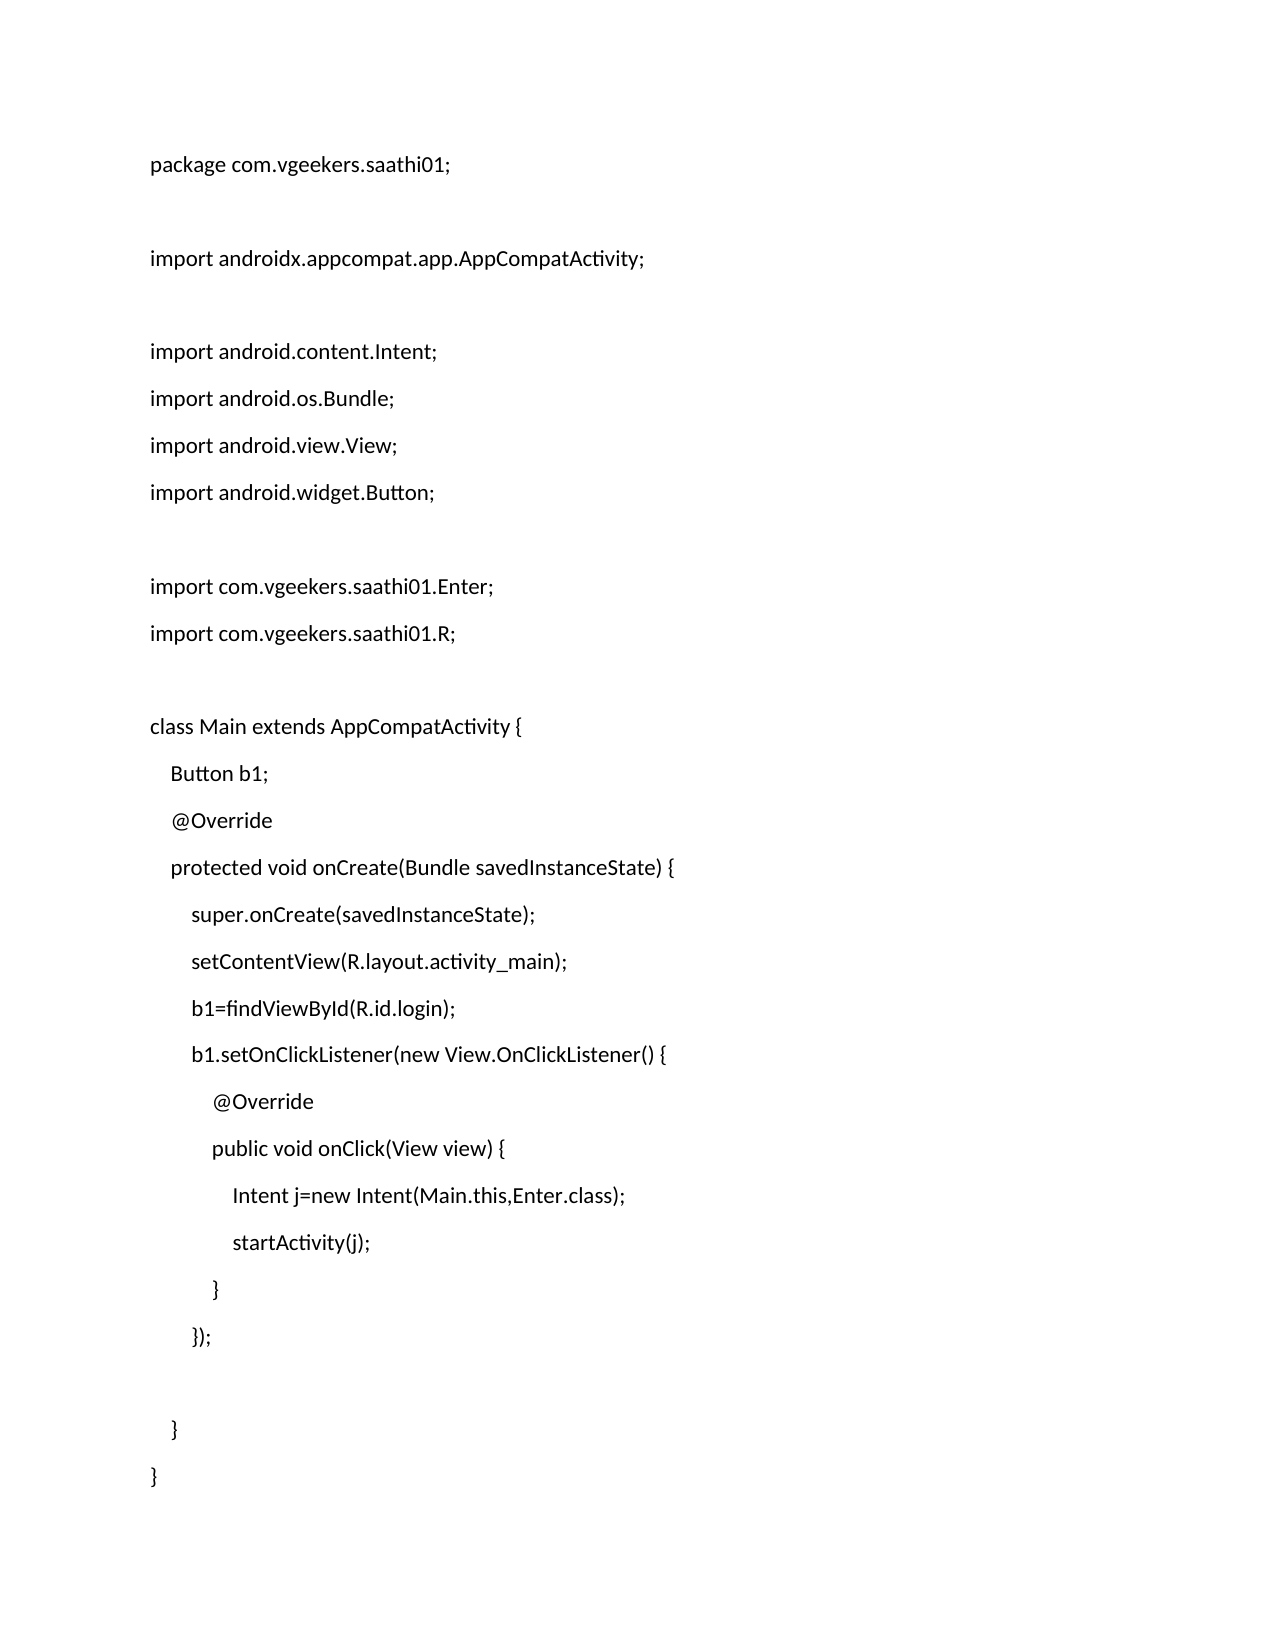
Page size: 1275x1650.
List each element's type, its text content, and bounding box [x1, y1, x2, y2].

text setContentView(R.layout.activity_main); [150, 947, 1125, 975]
text protected void onCreate(Bundle savedInstanceState) { [150, 853, 1125, 881]
text import com.vgeekers.saathi01.Enter; [150, 572, 1125, 600]
text startActivity(j); [150, 1228, 1125, 1256]
text import android.view.View; [150, 431, 1125, 459]
text import com.vgeekers.saathi01.R; [150, 619, 1125, 647]
text } [150, 1275, 1125, 1303]
text super.onCreate(savedInstanceState); [150, 900, 1125, 928]
text public void onClick(View view) { [150, 1134, 1125, 1162]
text b1=findViewById(R.id.login); [150, 994, 1125, 1022]
text } [150, 1416, 1125, 1444]
text }); [150, 1322, 1125, 1350]
text @Override [150, 806, 1125, 834]
text package com.vgeekers.saathi01; [150, 150, 1125, 178]
text @Override [150, 1087, 1125, 1116]
text import android.widget.Button; [150, 478, 1125, 506]
text import androidx.appcompat.app.AppCompatActivity; [150, 244, 1125, 272]
text import android.content.Intent; [150, 337, 1125, 366]
text } [150, 1462, 1125, 1491]
text Button b1; [150, 759, 1125, 787]
text Intent j=new Intent(Main.this,Enter.class); [150, 1181, 1125, 1209]
text class Main extends AppCompatActivity { [150, 712, 1125, 741]
text b1.setOnClickListener(new View.OnClickListener() { [150, 1041, 1125, 1069]
text import android.os.Bundle; [150, 384, 1125, 412]
